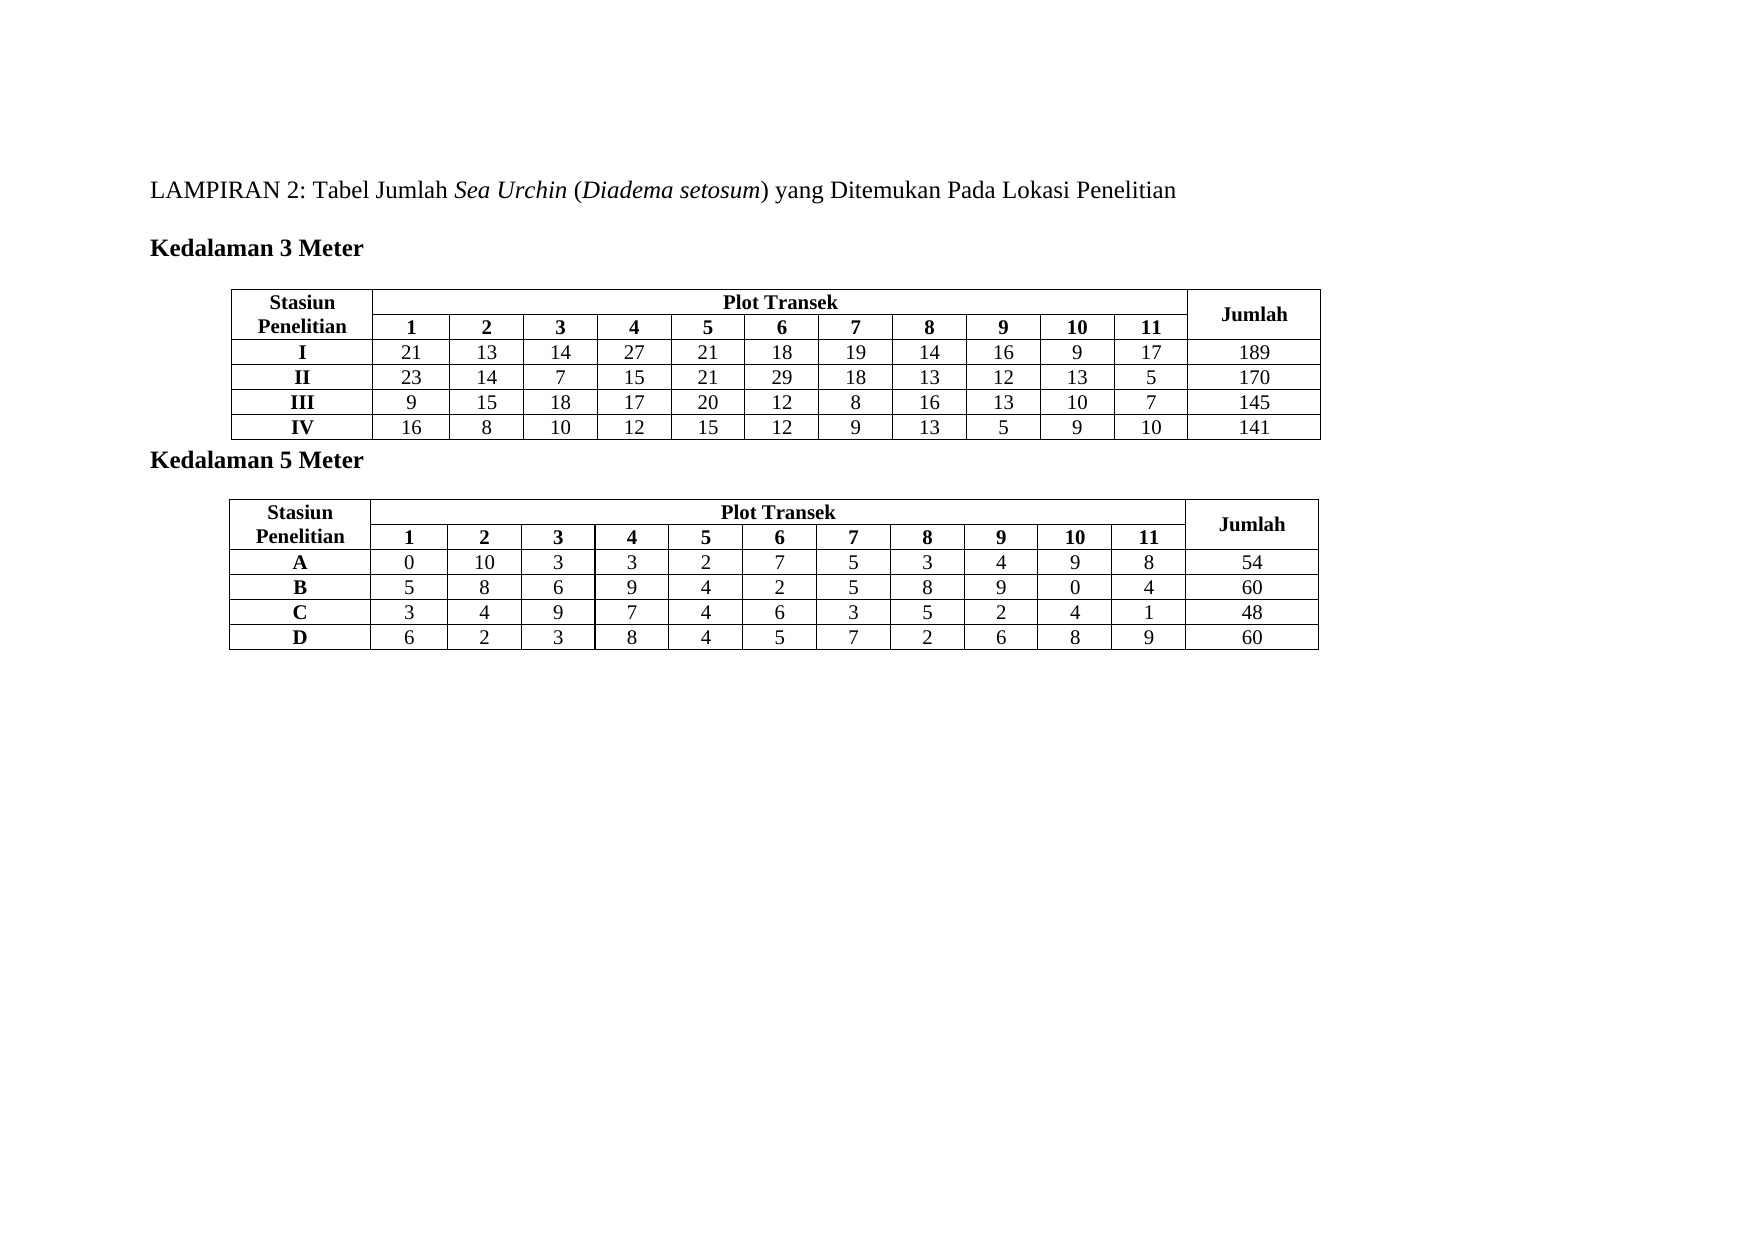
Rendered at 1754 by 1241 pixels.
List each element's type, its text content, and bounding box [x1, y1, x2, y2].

table_cell 15 [598, 365, 671, 389]
table_cell 10 [448, 550, 521, 574]
table_cell IV [232, 415, 372, 439]
table_cell 3 [524, 315, 597, 339]
table_cell 13 [893, 365, 966, 389]
table_cell 16 [893, 390, 966, 414]
table_cell 1 [371, 525, 447, 549]
text Kedalaman 3 Meter [150, 233, 1604, 262]
table_cell 27 [598, 340, 671, 364]
table_cell 12 [745, 390, 818, 414]
table_cell 5 [743, 625, 816, 649]
table_cell 13 [1041, 365, 1114, 389]
table_cell 7 [817, 525, 890, 549]
table_cell 9 [596, 575, 668, 599]
table_cell 0 [1038, 575, 1111, 599]
table_cell 15 [672, 415, 744, 439]
table_cell 29 [745, 365, 818, 389]
table_cell 3 [522, 625, 594, 649]
table_cell 9 [1112, 625, 1185, 649]
table_cell 6 [522, 575, 594, 599]
table_cell 54 [1186, 550, 1318, 574]
table_cell 10 [1041, 315, 1114, 339]
table_cell 5 [817, 550, 890, 574]
table_cell 6 [371, 625, 447, 649]
table_cell III [232, 390, 372, 414]
table_cell 10 [1115, 415, 1187, 439]
table_cell 60 [1186, 625, 1318, 649]
table_cell 4 [1112, 575, 1185, 599]
table_cell 20 [672, 390, 744, 414]
table_cell 9 [373, 390, 449, 414]
table_cell 3 [522, 525, 594, 549]
table_cell 8 [450, 415, 523, 439]
table_cell 17 [1115, 340, 1187, 364]
table_header Jumlah [1186, 500, 1318, 549]
table_cell 7 [524, 365, 597, 389]
table_header Stasiun Penelitian [230, 500, 370, 549]
table_cell 7 [596, 600, 668, 624]
table_cell 5 [672, 315, 744, 339]
text LAMPIRAN 2: Tabel Jumlah Sea Urchin (Diadema setosum) yang Ditemukan Pada Lokasi Penelitian [150, 175, 1604, 204]
table_header Plot Transek [373, 290, 1187, 314]
table_cell 11 [1112, 525, 1185, 549]
table_cell 8 [448, 575, 521, 599]
table_cell 8 [893, 315, 966, 339]
table_cell 9 [965, 525, 1037, 549]
table_cell 21 [672, 340, 744, 364]
table_cell 145 [1188, 390, 1320, 414]
table_cell 12 [967, 365, 1040, 389]
table_cell 1 [1112, 600, 1185, 624]
table_cell 10 [1041, 390, 1114, 414]
table_cell 189 [1188, 340, 1320, 364]
table_cell 16 [373, 415, 449, 439]
table_cell 17 [598, 390, 671, 414]
table_cell 0 [371, 550, 447, 574]
table_cell 8 [1112, 550, 1185, 574]
table_cell 14 [524, 340, 597, 364]
table_cell 4 [669, 600, 742, 624]
table_cell 2 [448, 625, 521, 649]
table_cell 1 [373, 315, 449, 339]
table_cell 23 [373, 365, 449, 389]
table_cell 3 [596, 550, 668, 574]
table_cell 8 [891, 575, 964, 599]
table_cell D [230, 625, 370, 649]
table_cell 18 [745, 340, 818, 364]
table_cell 5 [891, 600, 964, 624]
table_cell 2 [669, 550, 742, 574]
table_cell 48 [1186, 600, 1318, 624]
table_cell 9 [819, 415, 892, 439]
table_cell 9 [1041, 415, 1114, 439]
table_cell C [230, 600, 370, 624]
table_cell 4 [598, 315, 671, 339]
table_cell 4 [448, 600, 521, 624]
table_cell 5 [967, 415, 1040, 439]
table_cell II [232, 365, 372, 389]
table_cell A [230, 550, 370, 574]
table_header Stasiun Penelitian [232, 290, 372, 339]
table_cell B [230, 575, 370, 599]
table_cell 21 [373, 340, 449, 364]
table_cell 2 [450, 315, 523, 339]
table_cell 18 [819, 365, 892, 389]
table_cell 13 [967, 390, 1040, 414]
table_cell 11 [1115, 315, 1187, 339]
table_cell 8 [819, 390, 892, 414]
table_cell 18 [524, 390, 597, 414]
table_cell 3 [522, 550, 594, 574]
table_cell 5 [371, 575, 447, 599]
table_cell 6 [745, 315, 818, 339]
table_cell 141 [1188, 415, 1320, 439]
table_cell 7 [1115, 390, 1187, 414]
table_cell 16 [967, 340, 1040, 364]
table_cell 9 [1038, 550, 1111, 574]
table_cell 3 [817, 600, 890, 624]
table_cell 19 [819, 340, 892, 364]
table_cell 7 [817, 625, 890, 649]
table_cell I [232, 340, 372, 364]
table_cell 2 [965, 600, 1037, 624]
table_cell 15 [450, 390, 523, 414]
table_cell 60 [1186, 575, 1318, 599]
table_cell 5 [817, 575, 890, 599]
table_cell 6 [743, 525, 816, 549]
table_cell 2 [891, 625, 964, 649]
table_cell 2 [448, 525, 521, 549]
table_cell 4 [669, 625, 742, 649]
table_cell 8 [891, 525, 964, 549]
table_cell 4 [1038, 600, 1111, 624]
table_cell 2 [743, 575, 816, 599]
table_cell 14 [450, 365, 523, 389]
table_cell 4 [596, 525, 668, 549]
table_cell 10 [1038, 525, 1111, 549]
table_cell 9 [967, 315, 1040, 339]
table_cell 7 [819, 315, 892, 339]
table_cell 8 [1038, 625, 1111, 649]
table_cell 14 [893, 340, 966, 364]
table_cell 13 [893, 415, 966, 439]
table_cell 6 [743, 600, 816, 624]
table_cell 10 [524, 415, 597, 439]
table_cell 5 [669, 525, 742, 549]
table_cell 4 [669, 575, 742, 599]
table_cell 5 [1115, 365, 1187, 389]
table_cell 9 [965, 575, 1037, 599]
text Kedalaman 5 Meter [150, 407, 1604, 473]
table_cell 6 [965, 625, 1037, 649]
table_header Jumlah [1188, 290, 1320, 339]
table_cell 8 [596, 625, 668, 649]
table_cell 170 [1188, 365, 1320, 389]
table_cell 3 [891, 550, 964, 574]
table_cell 3 [371, 600, 447, 624]
table_cell 9 [1041, 340, 1114, 364]
table_cell 4 [965, 550, 1037, 574]
table_header Plot Transek [371, 500, 1185, 524]
table_cell 13 [450, 340, 523, 364]
table_cell 21 [672, 365, 744, 389]
table_cell 9 [522, 600, 594, 624]
table_cell 7 [743, 550, 816, 574]
table_cell 12 [745, 415, 818, 439]
table_cell 12 [598, 415, 671, 439]
